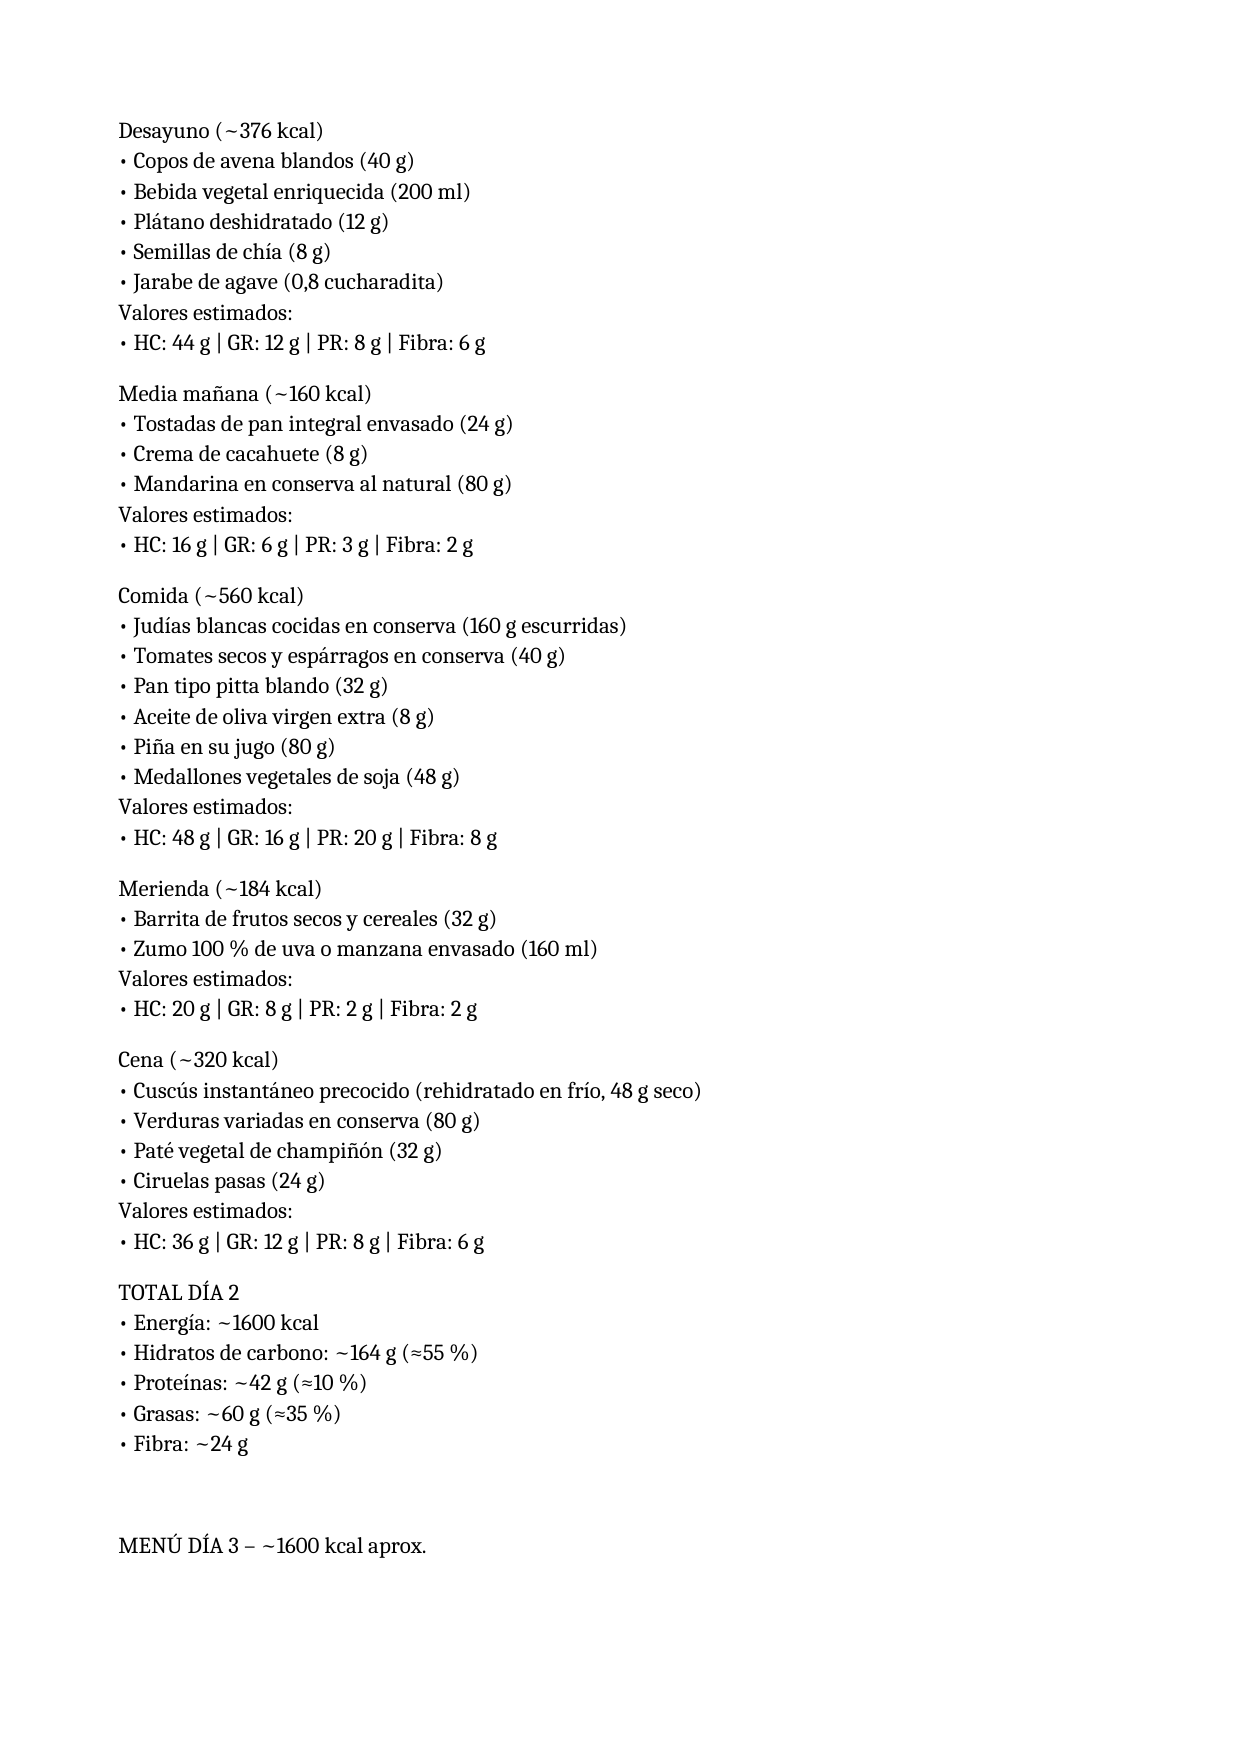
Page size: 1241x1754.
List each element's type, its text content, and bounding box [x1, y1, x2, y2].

text MENÚ DÍA 3 – ~1600 kcal aprox. [118, 1533, 1122, 1559]
text Cena (~320 kcal) • Cuscús instantáneo precocido (rehidratado en frío, 48 g seco) • Verduras variadas en conserva (80 g) • Paté vegetal de champiñón (32 g) • Ciruelas pasas (24 g) Valores estimados: • HC: 36 g | GR: 12 g | PR: 8 g | Fibra: 6 g [118, 1047, 1122, 1255]
text Desayuno (~376 kcal) • Copos de avena blandos (40 g) • Bebida vegetal enriquecida (200 ml) • Plátano deshidratado (12 g) • Semillas de chía (8 g) • Jarabe de agave (0,8 cucharadita) Valores estimados: • HC: 44 g | GR: 12 g | PR: 8 g | Fibra: 6 g [118, 118, 1122, 356]
text Merienda (~184 kcal) • Barrita de frutos secos y cereales (32 g) • Zumo 100 % de uva o manzana envasado (160 ml) Valores estimados: • HC: 20 g | GR: 8 g | PR: 2 g | Fibra: 2 g [118, 875, 1122, 1023]
text TOTAL DÍA 2 • Energía: ~1600 kcal • Hidratos de carbono: ~164 g (≈55 %) • Proteínas: ~42 g (≈10 %) • Grasas: ~60 g (≈35 %) • Fibra: ~24 g [118, 1279, 1122, 1457]
text Media mañana (~160 kcal) • Tostadas de pan integral envasado (24 g) • Crema de cacahuete (8 g) • Mandarina en conserva al natural (80 g) Valores estimados: • HC: 16 g | GR: 6 g | PR: 3 g | Fibra: 2 g [118, 381, 1122, 558]
text Comida (~560 kcal) • Judías blancas cocidas en conserva (160 g escurridas) • Tomates secos y espárragos en conserva (40 g) • Pan tipo pitta blando (32 g) • Aceite de oliva virgen extra (8 g) • Piña en su jugo (80 g) • Medallones vegetales de soja (48 g) Valores estimados: • HC: 48 g | GR: 16 g | PR: 20 g | Fibra: 8 g [118, 583, 1122, 851]
